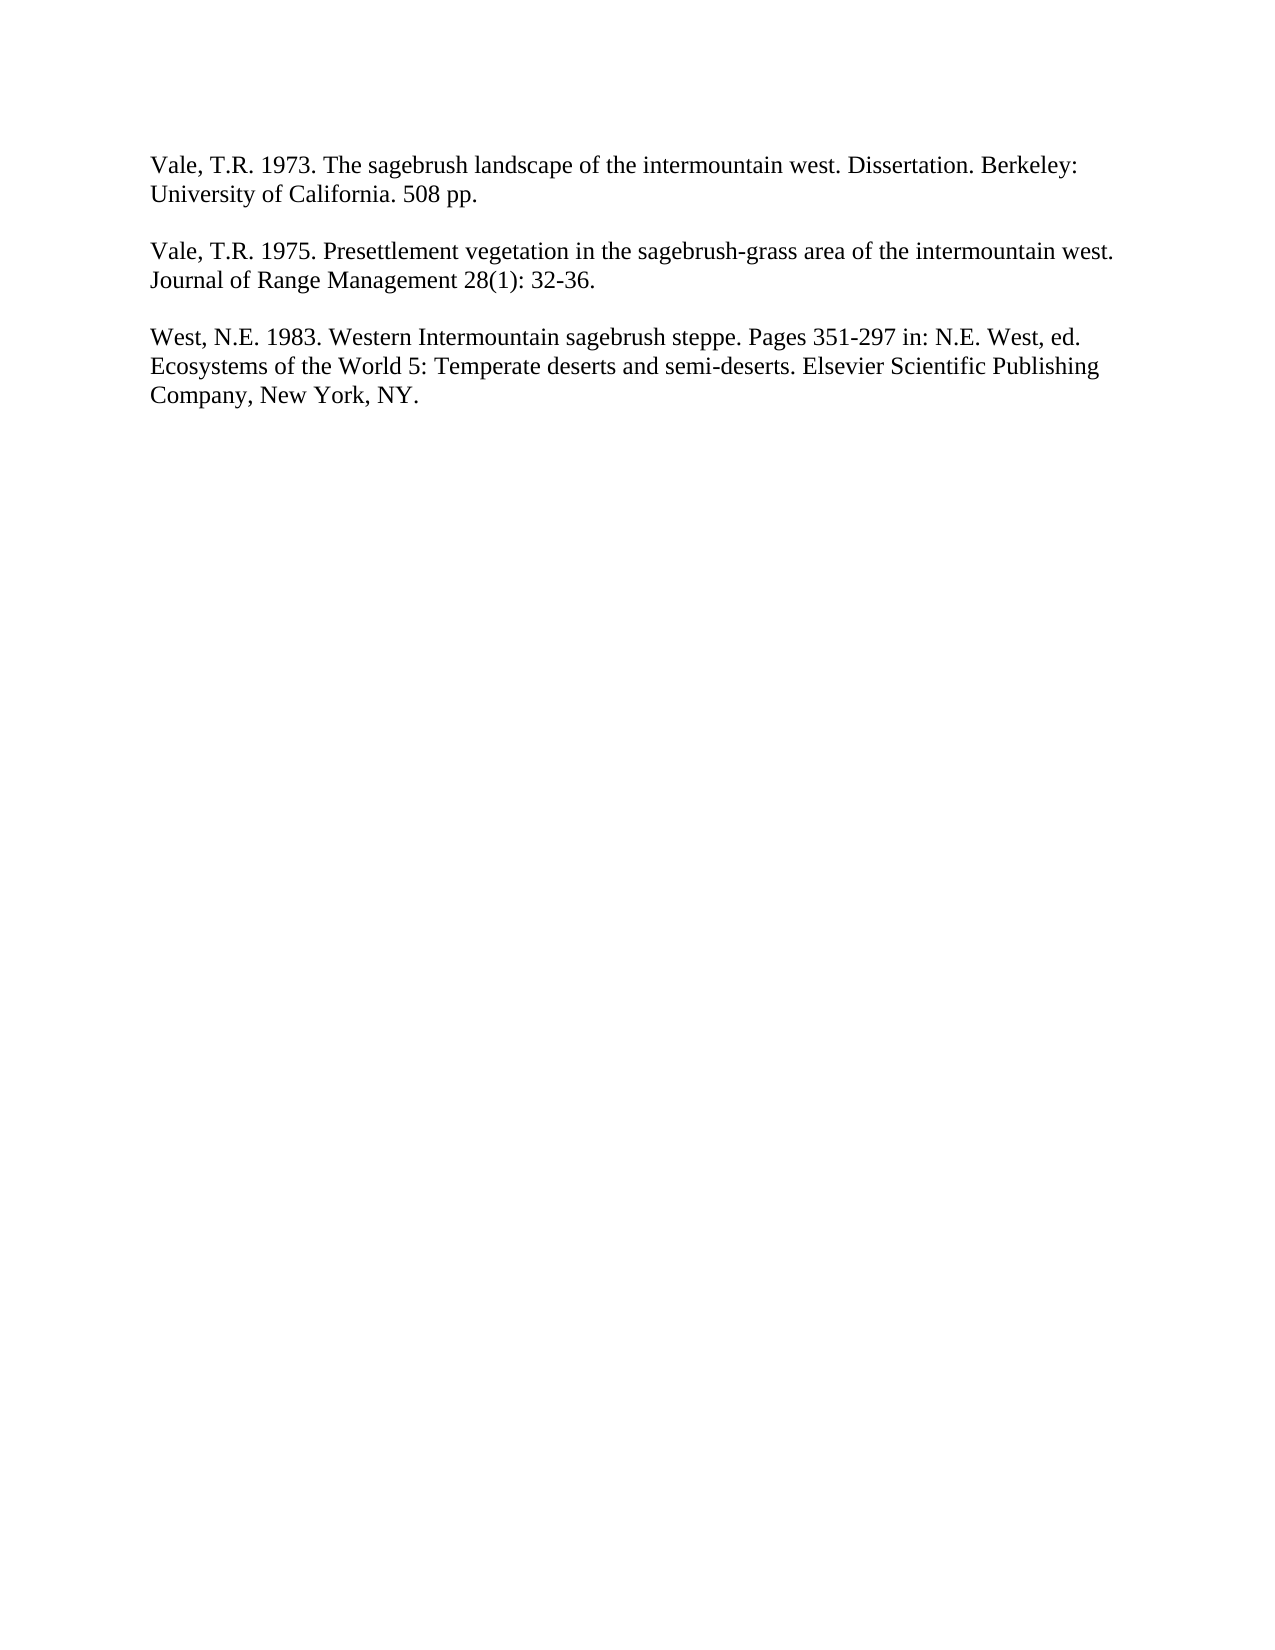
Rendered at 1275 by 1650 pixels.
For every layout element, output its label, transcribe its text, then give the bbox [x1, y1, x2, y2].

text West, N.E. 1983. Western Intermountain sagebrush steppe. Pages 351-297 in: N.E. West, ed. Ecosystems of the World 5: Temperate deserts and semi-deserts. Elsevier Scientific Publishing Company, New York, NY. [150, 322, 1125, 409]
text Vale, T.R. 1973. The sagebrush landscape of the intermountain west. Dissertation. Berkeley: University of California. 508 pp. [150, 150, 1125, 207]
text Vale, T.R. 1975. Presettlement vegetation in the sagebrush-grass area of the intermountain west. Journal of Range Management 28(1): 32-36. [150, 236, 1125, 294]
